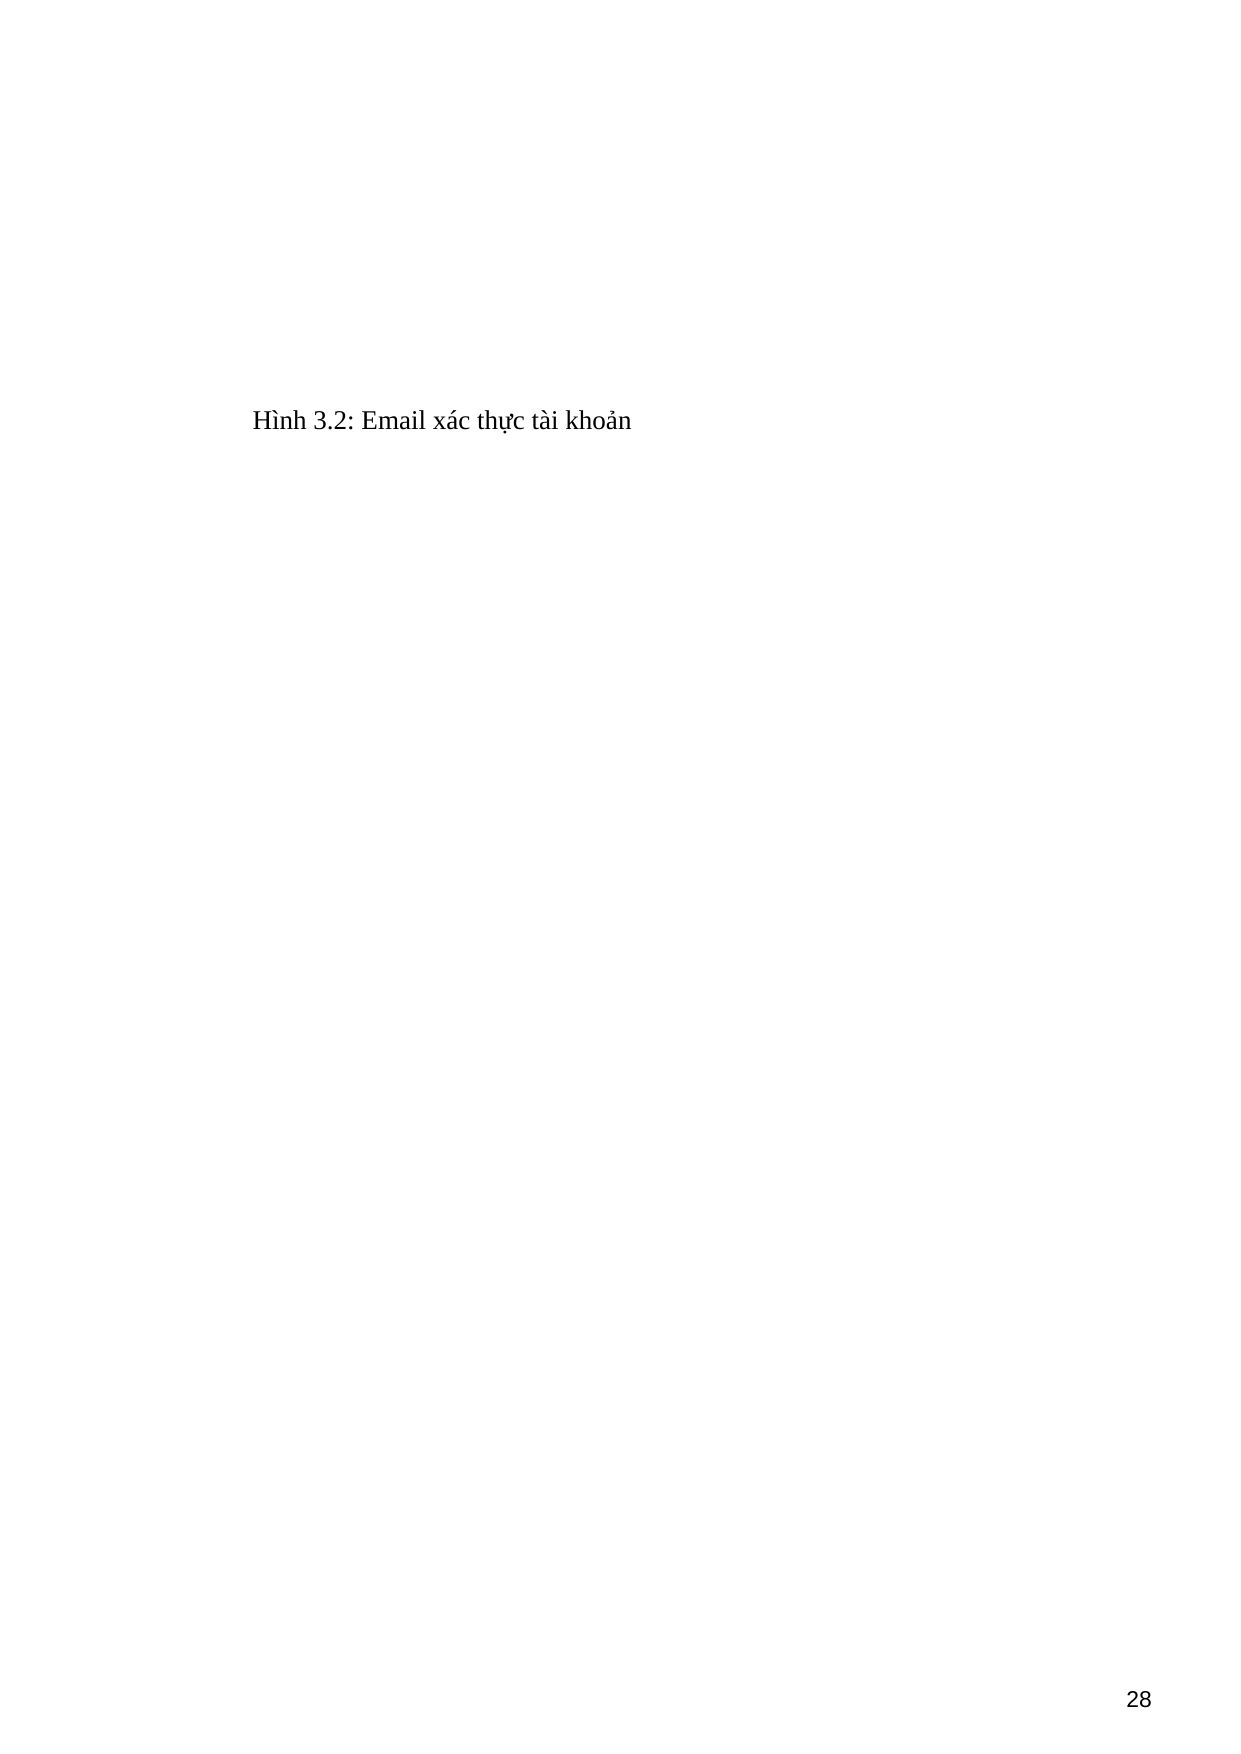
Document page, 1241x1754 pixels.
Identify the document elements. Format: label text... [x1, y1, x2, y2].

text Hình 3.2: Email xác thực tài khoản [177, 404, 1152, 435]
